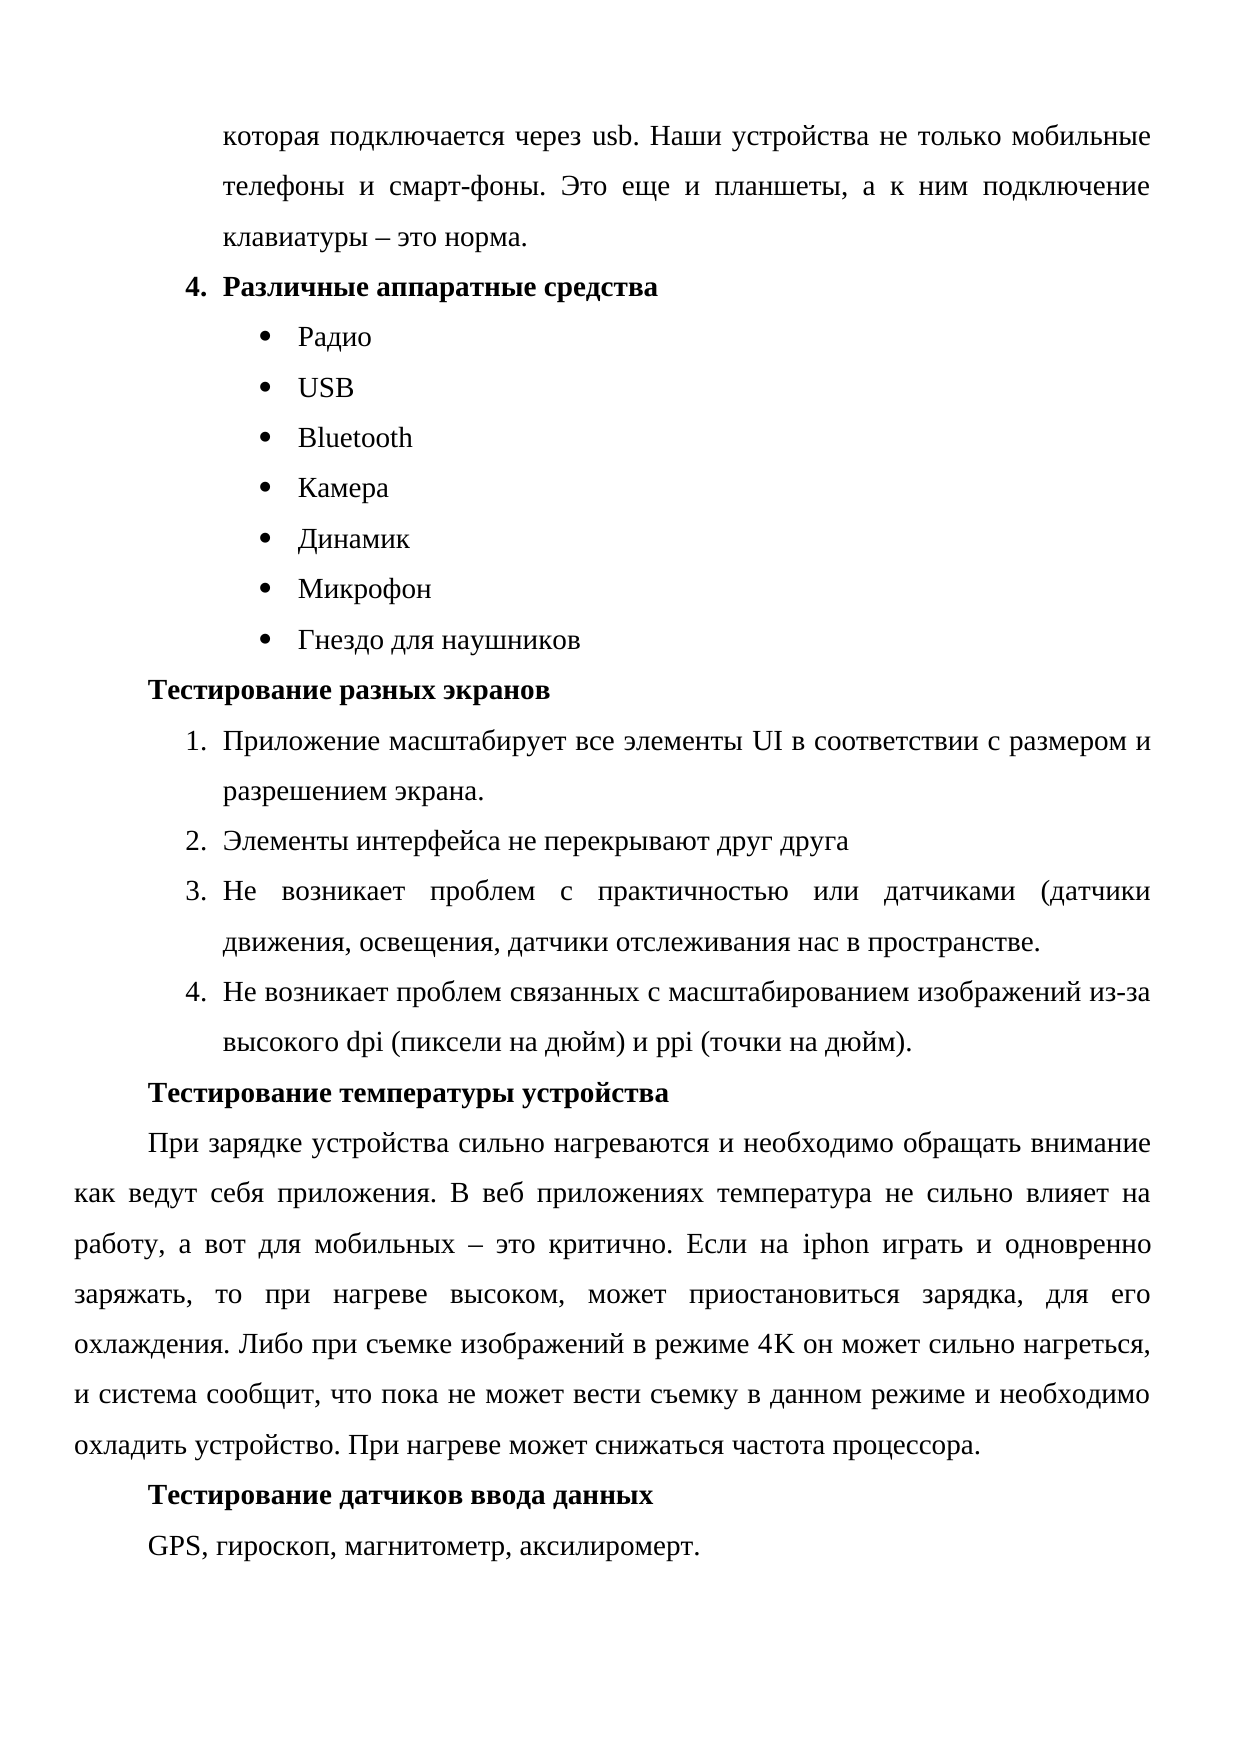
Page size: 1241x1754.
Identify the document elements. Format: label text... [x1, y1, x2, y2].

list Не возникает проблем связанных с масштабированием изображений из-за высокого dpi (пиксели на дюйм) и ppi (точки на дюйм). [185, 974, 1152, 1058]
list USB [260, 370, 1152, 403]
list Элементы интерфейса не перекрывают друг друга [185, 823, 1152, 857]
list Не возникает проблем с практичностью или датчиками (датчики движения, освещения, датчики отслеживания нас в пространстве. [185, 873, 1152, 957]
list Радио [260, 319, 1152, 353]
list Приложение масштабирует все элементы UI в соответствии с размером и разрешением экрана. [185, 723, 1152, 806]
text Тестирование разных экранов [74, 672, 1152, 706]
list Микрофон [260, 571, 1152, 605]
list Динамик [260, 521, 1152, 555]
list Различные аппаратные средства [185, 269, 1152, 303]
text При зарядке устройства сильно нагреваются и необходимо обращать внимание как ведут себя приложения. В веб приложениях температура не сильно влияет на работу, а вот для мобильных – это критично. Если на iphon играть и одновренно заряжать, то при нагреве высоком, может приостановиться зарядка, для его охлаждения. Либо при съемке изображений в режиме 4K он может сильно нагреться, и система сообщит, что пока не может вести съемку в данном режиме и необходимо охладить устройство. При нагреве может снижаться частота процессора. [74, 1125, 1152, 1461]
list Bluetooth [260, 420, 1152, 454]
text GPS, гироскоп, магнитометр, аксилиромерт. [74, 1528, 1152, 1561]
list Камера [260, 471, 1152, 504]
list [185, 118, 1152, 252]
text Тестирование температуры устройства [74, 1075, 1152, 1108]
list Гнездо для наушников [260, 622, 1152, 656]
text Тестирование датчиков ввода данных [74, 1477, 1152, 1511]
